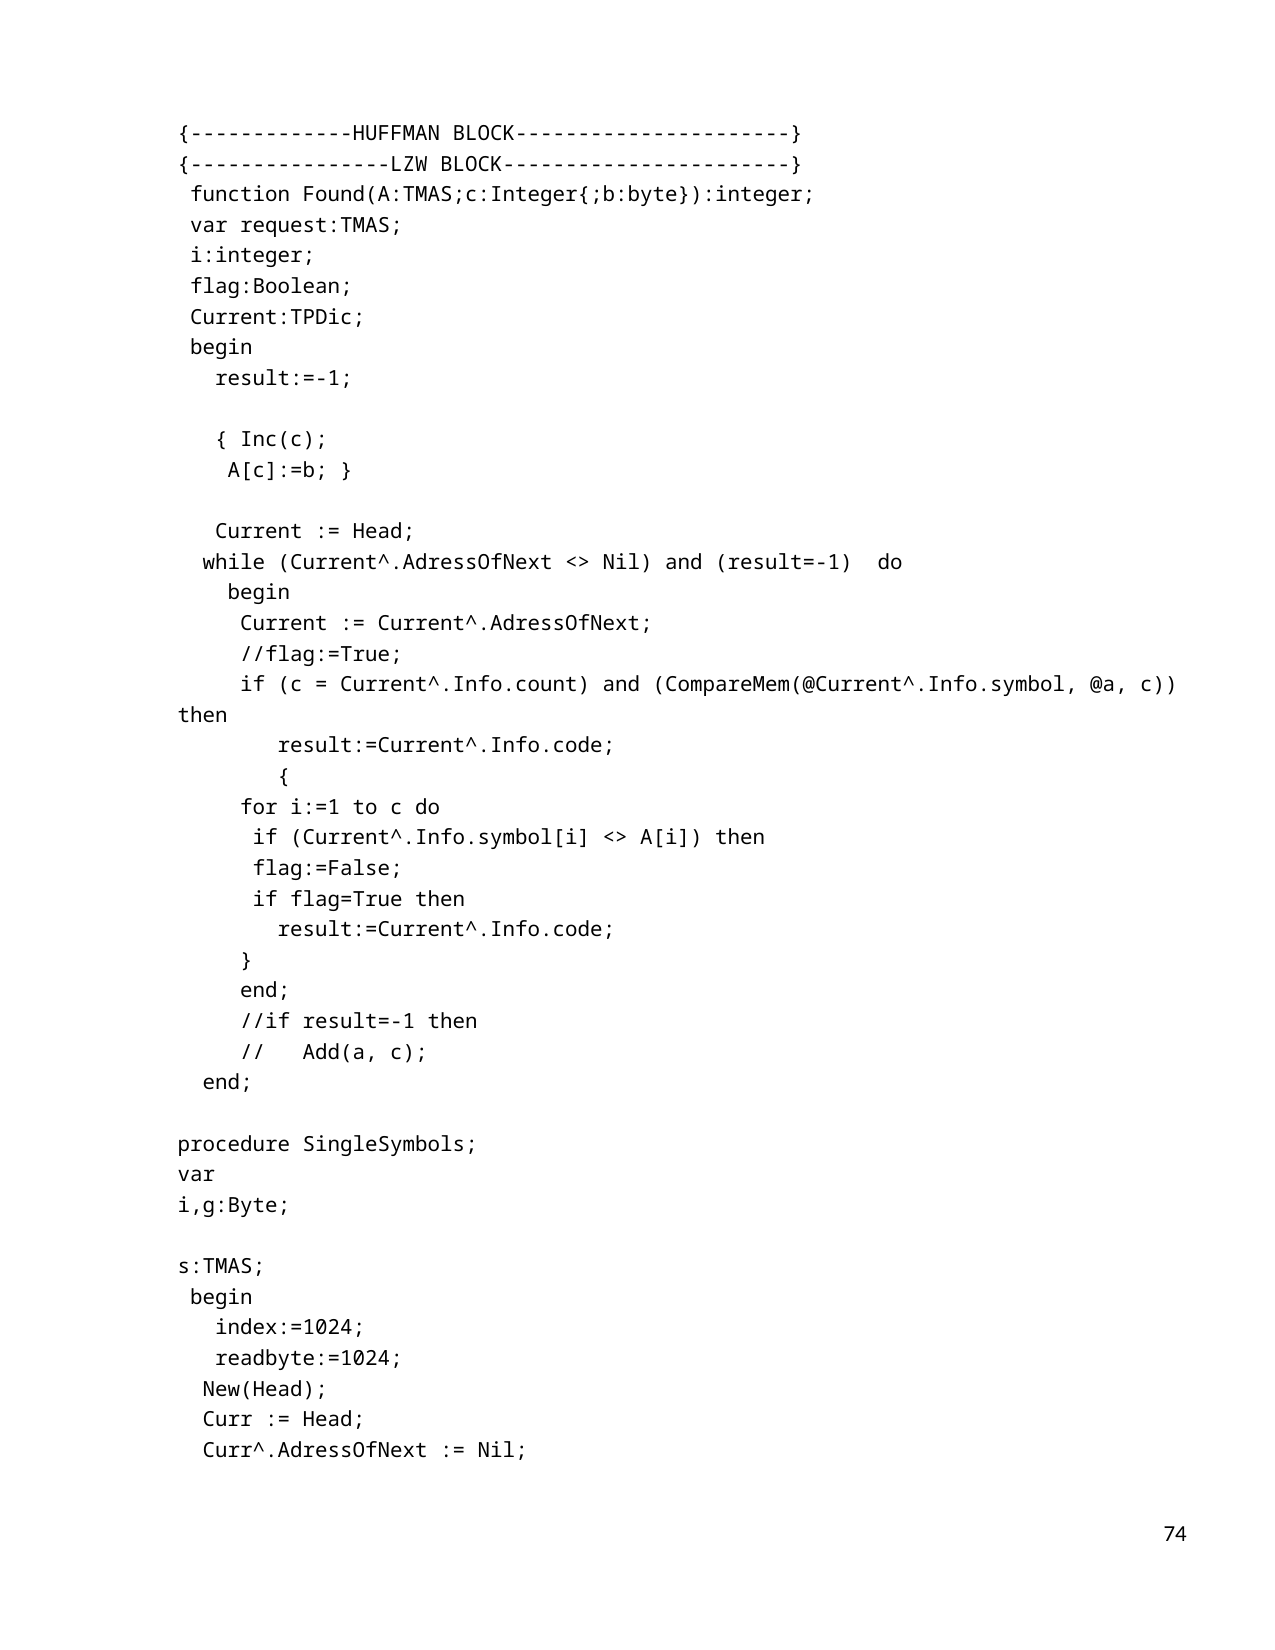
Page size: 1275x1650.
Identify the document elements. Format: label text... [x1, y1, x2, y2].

text result:=Current^.Info.code; [177, 914, 1186, 943]
text var request:TMAS; [177, 210, 1186, 238]
text A[c]:=b; } [177, 455, 1186, 483]
text i:integer; [177, 241, 1186, 269]
text i,g:Byte; [177, 1190, 1186, 1218]
text Curr^.AdressOfNext := Nil; [177, 1435, 1186, 1463]
text result:=Current^.Info.code; [177, 731, 1186, 759]
text //if result=-1 then [177, 1006, 1186, 1035]
text Current := Head; [177, 516, 1186, 545]
text Curr := Head; [177, 1404, 1186, 1433]
text begin [177, 332, 1186, 361]
text function Found(A:TMAS;c:Integer{;b:byte}):integer; [177, 179, 1186, 208]
text if flag=True then [177, 884, 1186, 912]
text //flag:=True; [177, 639, 1186, 667]
text procedure SingleSymbols; [177, 1129, 1186, 1157]
text } [177, 945, 1186, 973]
text readbyte:=1024; [177, 1343, 1186, 1372]
text while (Current^.AdressOfNext <> Nil) and (result=-1) do [177, 547, 1186, 575]
text Current := Current^.AdressOfNext; [177, 608, 1186, 637]
text index:=1024; [177, 1312, 1186, 1341]
text Current:TPDic; [177, 302, 1186, 330]
text end; [177, 976, 1186, 1004]
text New(Head); [177, 1374, 1186, 1402]
text if (c = Current^.Info.count) and (CompareMem(@Current^.Info.symbol, @a, c)) then [177, 669, 1186, 728]
text { Inc(c); [177, 424, 1186, 453]
text // Add(a, c); [177, 1037, 1186, 1065]
text begin [177, 1282, 1186, 1310]
text { [177, 761, 1186, 790]
text begin [177, 577, 1186, 606]
text flag:Boolean; [177, 271, 1186, 300]
text end; [177, 1067, 1186, 1096]
text s:TMAS; [177, 1251, 1186, 1280]
text flag:=False; [177, 853, 1186, 882]
text {----------------LZW BLOCK-----------------------} [177, 149, 1186, 177]
text {-------------HUFFMAN BLOCK----------------------} [177, 118, 1186, 147]
text var [177, 1159, 1186, 1188]
text for i:=1 to c do [177, 792, 1186, 820]
text if (Current^.Info.symbol[i] <> A[i]) then [177, 822, 1186, 851]
text result:=-1; [177, 363, 1186, 392]
